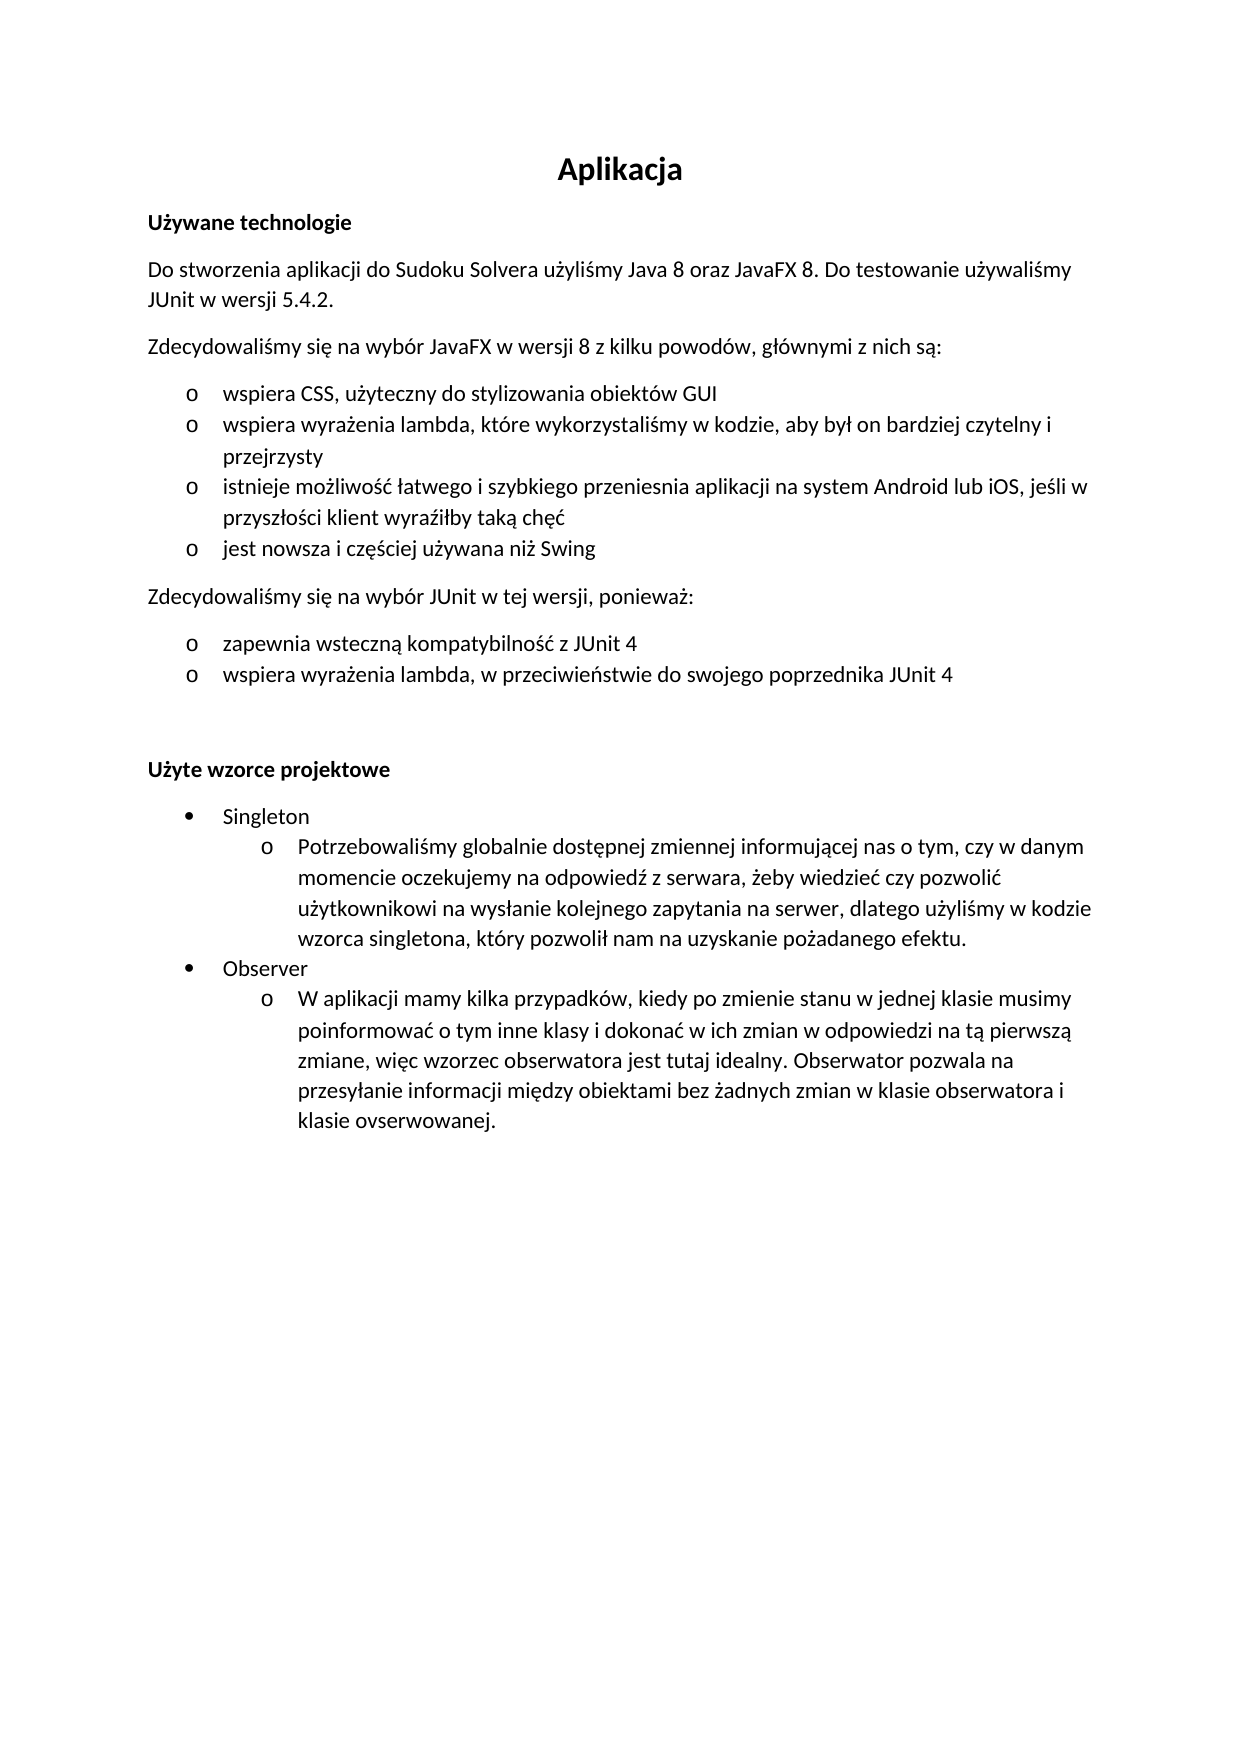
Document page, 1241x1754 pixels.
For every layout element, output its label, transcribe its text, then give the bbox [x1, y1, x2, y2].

list W aplikacji mamy kilka przypadków, kiedy po zmienie stanu w jednej klasie musimy poinformować o tym inne klasy i dokonać w ich zmian w odpowiedzi na tą pierwszą zmiane, więc wzorzec obserwatora jest tutaj idealny. Obserwator pozwala na przesyłanie informacji między obiektami bez żadnych zmian w klasie obserwatora i klasie ovserwowanej. [260, 984, 1093, 1134]
list Potrzebowaliśmy globalnie dostępnej zmiennej informującej nas o tym, czy w danym momencie oczekujemy na odpowiedź z serwara, żeby wiedzieć czy pozwolić użytkownikowi na wysłanie kolejnego zapytania na serwer, dlatego użyliśmy w kodzie wzorca singletona, który pozwolił nam na uzyskanie pożadanego efektu. [260, 832, 1093, 952]
list Singleton [185, 802, 1093, 830]
list wspiera wyrażenia lambda, które wykorzystaliśmy w kodzie, aby był on bardziej czytelny i przejrzysty [185, 411, 1093, 470]
text Aplikacja [148, 148, 1093, 188]
text Zdecydowaliśmy się na wybór JavaFX w wersji 8 z kilku powodów, głównymi z nich są: [148, 332, 1093, 360]
list zapewnia wsteczną kompatybilność z JUnit 4 [185, 629, 1093, 658]
text Użyte wzorce projektowe [148, 755, 1093, 783]
text Zdecydowaliśmy się na wybór JUnit w tej wersji, ponieważ: [148, 582, 1093, 610]
list istnieje możliwość łatwego i szybkiego przeniesnia aplikacji na system Android lub iOS, jeśli w przyszłości klient wyraźiłby taką chęć [185, 472, 1093, 531]
list wspiera CSS, użyteczny do stylizowania obiektów GUI [185, 379, 1093, 408]
text Używane technologie [148, 208, 1093, 236]
list jest nowsza i częściej używana niż Swing [185, 534, 1093, 563]
list wspiera wyrażenia lambda, w przeciwieństwie do swojego poprzednika JUnit 4 [185, 660, 1093, 689]
text Do stworzenia aplikacji do Sudoku Solvera użyliśmy Java 8 oraz JavaFX 8. Do testowanie używaliśmy JUnit w wersji 5.4.2. [148, 255, 1093, 313]
list Observer [185, 954, 1093, 982]
